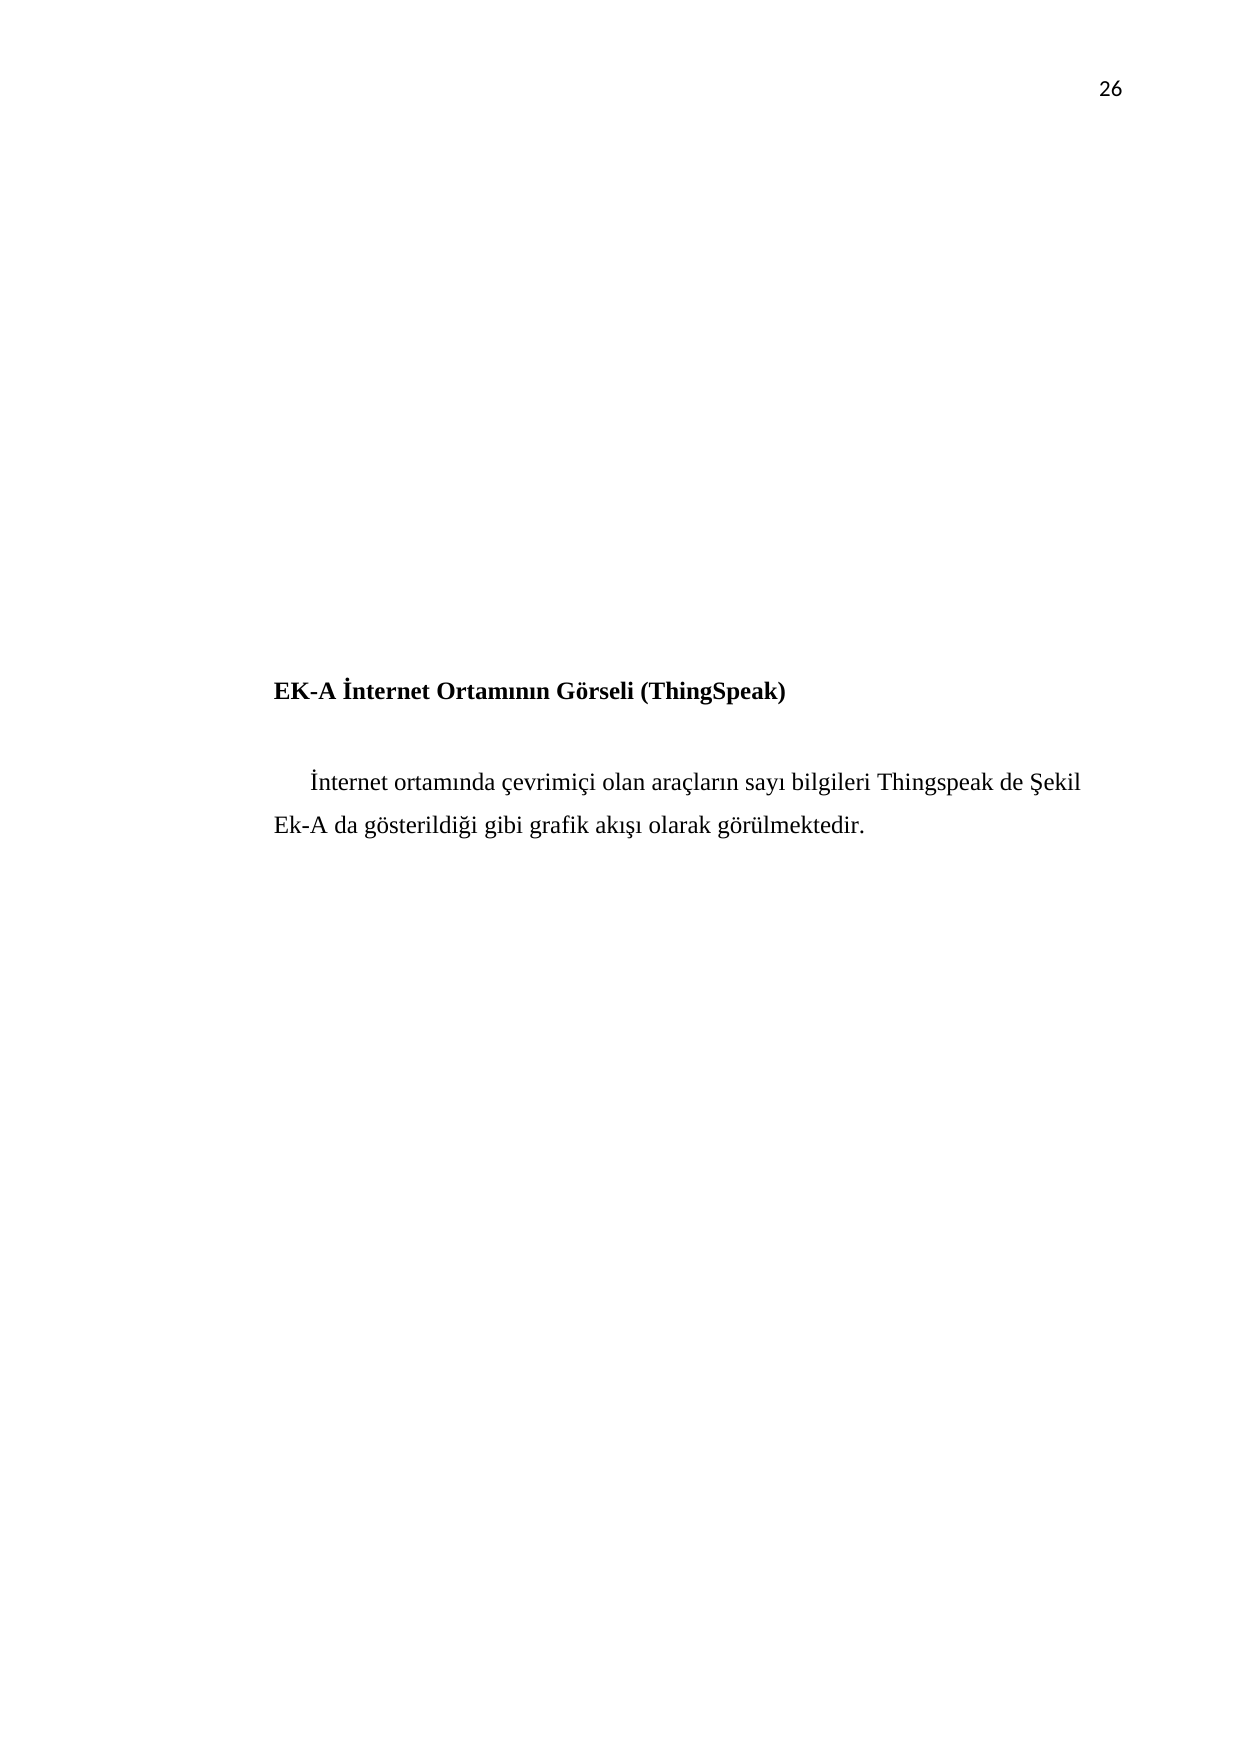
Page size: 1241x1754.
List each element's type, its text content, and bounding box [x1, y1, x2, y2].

text EK-A İnternet Ortamının Görseli (ThingSpeak) [274, 676, 1122, 705]
text İnternet ortamında çevrimiçi olan araçların sayı bilgileri Thingspeak de Şekil Ek-A da gösterildiği gibi grafik akışı olarak görülmektedir. [274, 767, 1122, 839]
